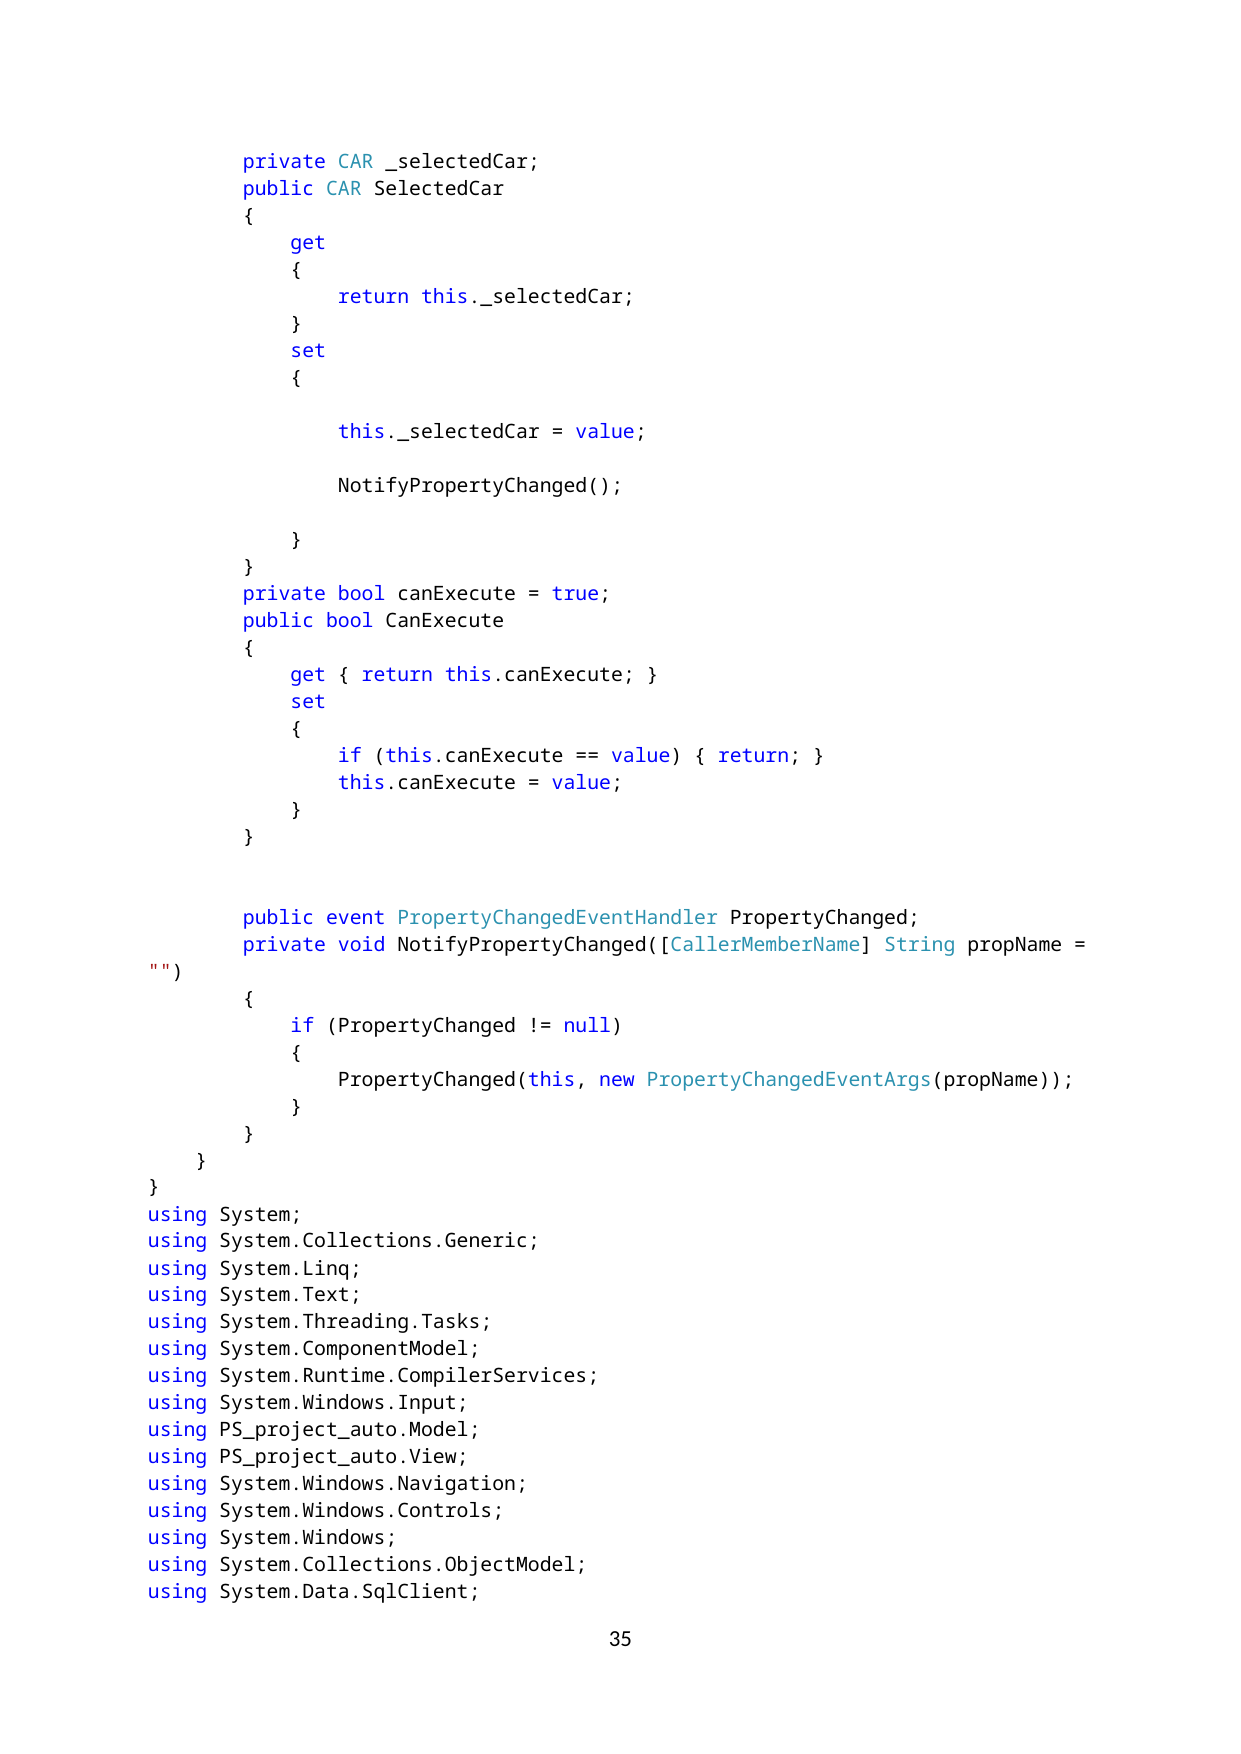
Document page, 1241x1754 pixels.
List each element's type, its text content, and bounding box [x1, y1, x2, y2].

text if (this.canExecute == value) { return; } [148, 741, 1093, 768]
text this.canExecute = value; [148, 768, 1093, 795]
text { [148, 363, 1093, 390]
text get [148, 228, 1093, 256]
text { [148, 256, 1093, 282]
text } [148, 552, 1093, 579]
text } [148, 795, 1093, 822]
text } [148, 1092, 1093, 1119]
text return this._selectedCar; [148, 282, 1093, 309]
text } [148, 1146, 1093, 1173]
text using System.Collections.Generic; [148, 1227, 1093, 1254]
text { [148, 633, 1093, 660]
text using PS_project_auto.Model; [148, 1416, 1093, 1443]
text using System.Threading.Tasks; [148, 1308, 1093, 1335]
text public event PropertyChangedEventHandler PropertyChanged; [148, 903, 1093, 930]
text using System; [148, 1200, 1093, 1227]
text } [148, 1173, 1093, 1200]
text } [148, 1119, 1093, 1146]
text set [148, 687, 1093, 714]
text NotifyPropertyChanged(); [148, 471, 1093, 498]
text using PS_project_auto.View; [148, 1443, 1093, 1469]
text } [148, 822, 1093, 849]
text { [148, 984, 1093, 1011]
text public CAR SelectedCar [148, 174, 1093, 202]
text using System.Windows.Controls; [148, 1497, 1093, 1523]
text using System.Linq; [148, 1254, 1093, 1281]
text using System.ComponentModel; [148, 1335, 1093, 1362]
text using System.Windows.Input; [148, 1389, 1093, 1416]
text private void NotifyPropertyChanged([CallerMemberName] String propName = "") [148, 930, 1093, 984]
text } [148, 525, 1093, 552]
text if (PropertyChanged != null) [148, 1011, 1093, 1038]
text using System.Text; [148, 1281, 1093, 1308]
text PropertyChanged(this, new PropertyChangedEventArgs(propName)); [148, 1065, 1093, 1092]
text using System.Collections.ObjectModel; [148, 1551, 1093, 1577]
text this._selectedCar = value; [148, 417, 1093, 444]
text using System.Windows; [148, 1523, 1093, 1551]
text get { return this.canExecute; } [148, 660, 1093, 687]
text private bool canExecute = true; [148, 579, 1093, 606]
text using System.Data.SqlClient; [148, 1577, 1093, 1604]
text using System.Windows.Navigation; [148, 1469, 1093, 1497]
text } [148, 309, 1093, 336]
text { [148, 1038, 1093, 1065]
text set [148, 336, 1093, 363]
text using System.Runtime.CompilerServices; [148, 1362, 1093, 1389]
text { [148, 714, 1093, 741]
text private CAR _selectedCar; [148, 148, 1093, 174]
text public bool CanExecute [148, 606, 1093, 633]
text { [148, 202, 1093, 228]
